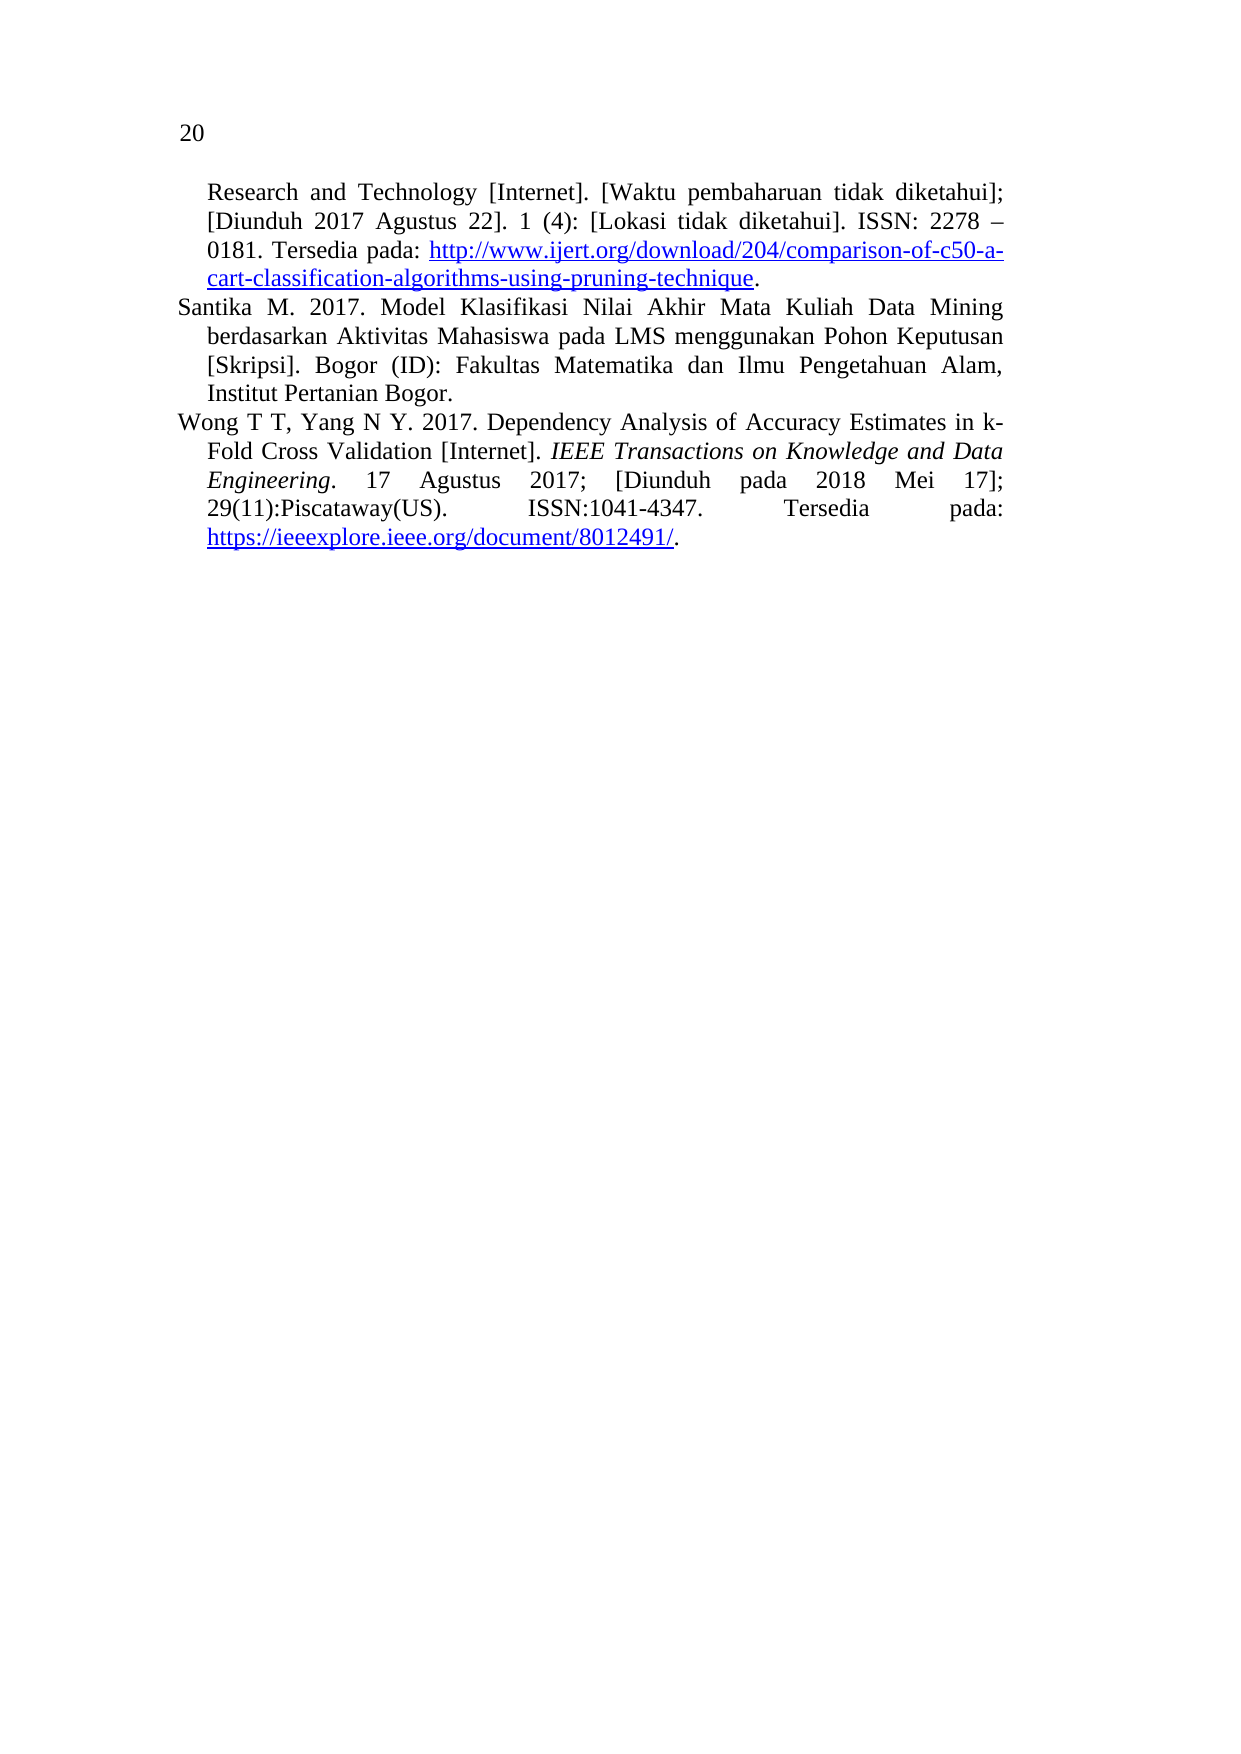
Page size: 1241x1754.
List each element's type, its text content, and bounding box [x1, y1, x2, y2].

text Santika M. 2017. Model Klasifikasi Nilai Akhir Mata Kuliah Data Mining berdasarkan Aktivitas Mahasiswa pada LMS menggunakan Pohon Keputusan [Skripsi]. Bogor (ID): Fakultas Matematika dan Ilmu Pengetahuan Alam, Institut Pertanian Bogor. [177, 292, 1004, 407]
text Wong T T, Yang N Y. 2017. Dependency Analysis of Accuracy Estimates in k-Fold Cross Validation [Internet]. IEEE Transactions on Knowledge and Data Engineering. 17 Agustus 2017; [Diunduh pada 2018 Mei 17]; 29(11):Piscataway(US). ISSN:1041-4347. Tersedia pada: https://ieeexplore.ieee.org/document/8012491/. [177, 407, 1004, 551]
